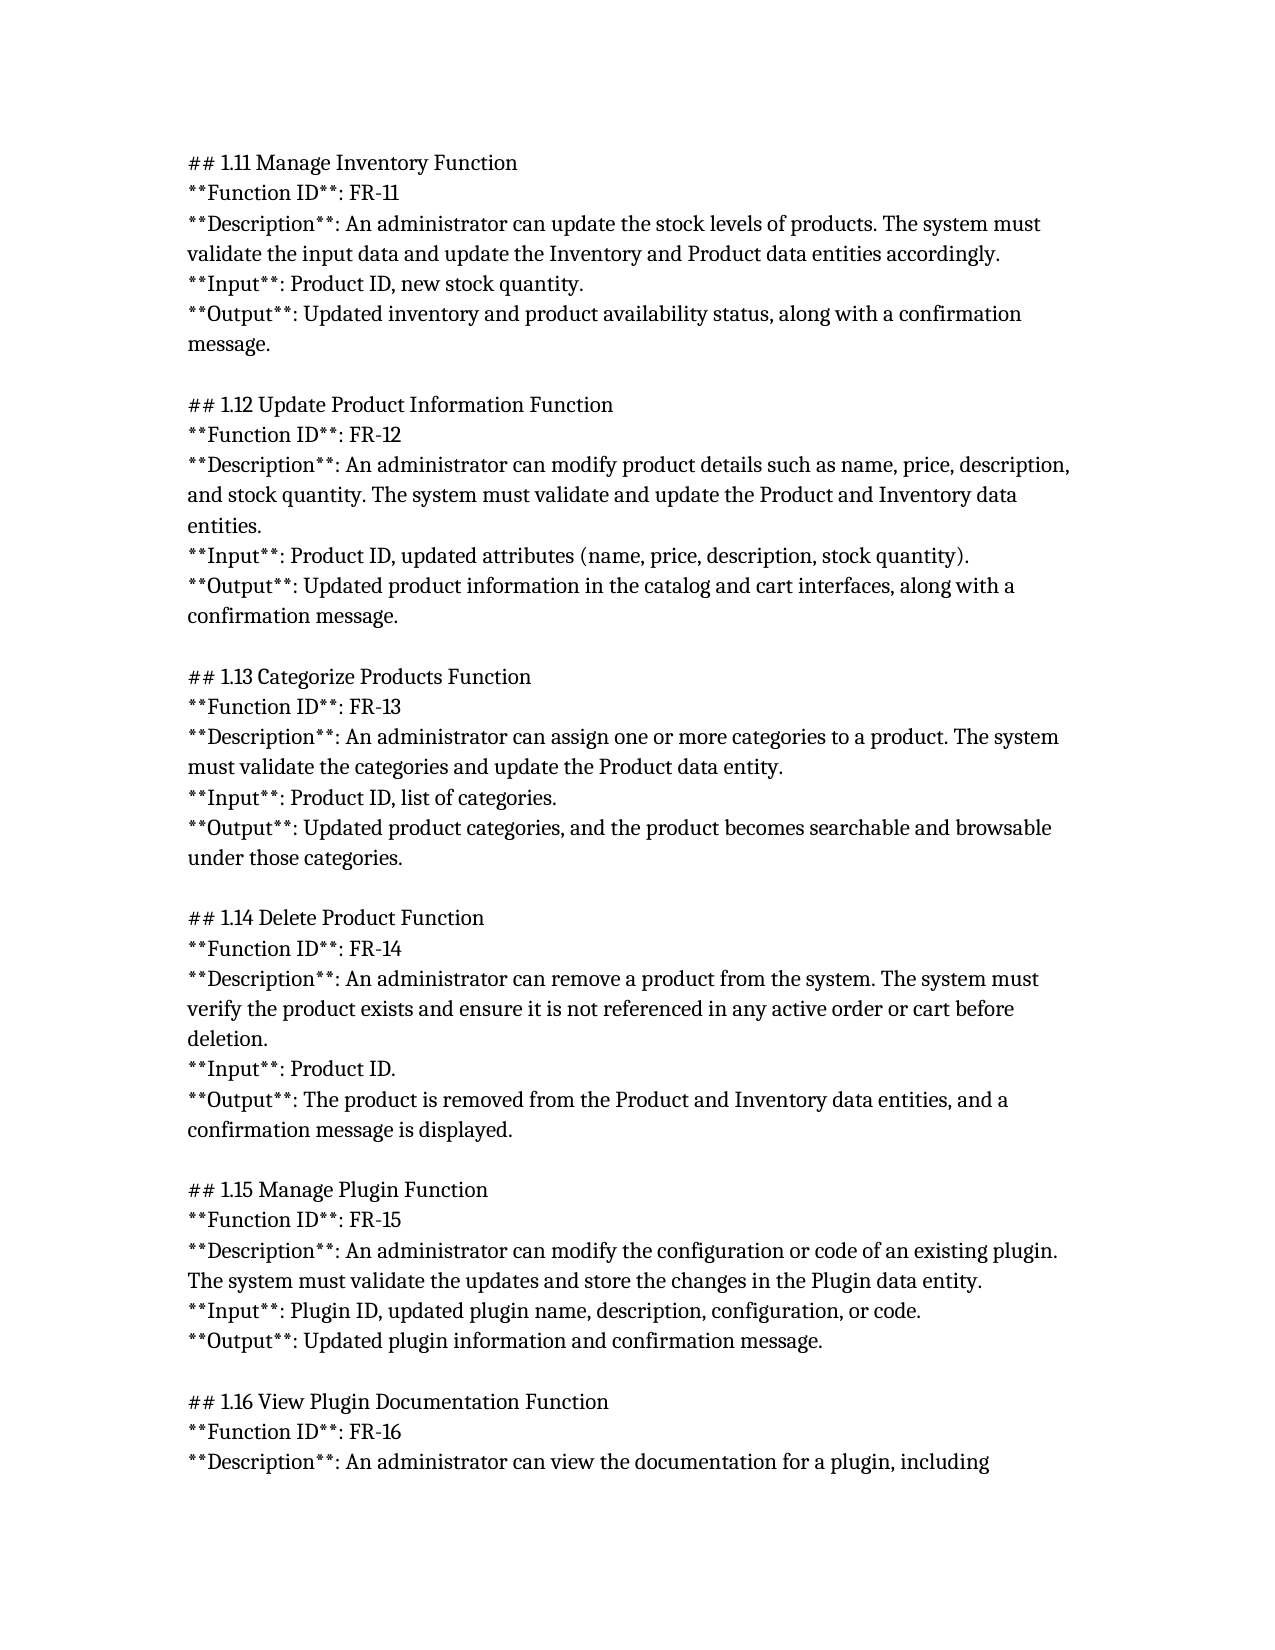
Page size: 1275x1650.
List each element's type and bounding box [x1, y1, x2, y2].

text [187, 150, 1087, 1475]
